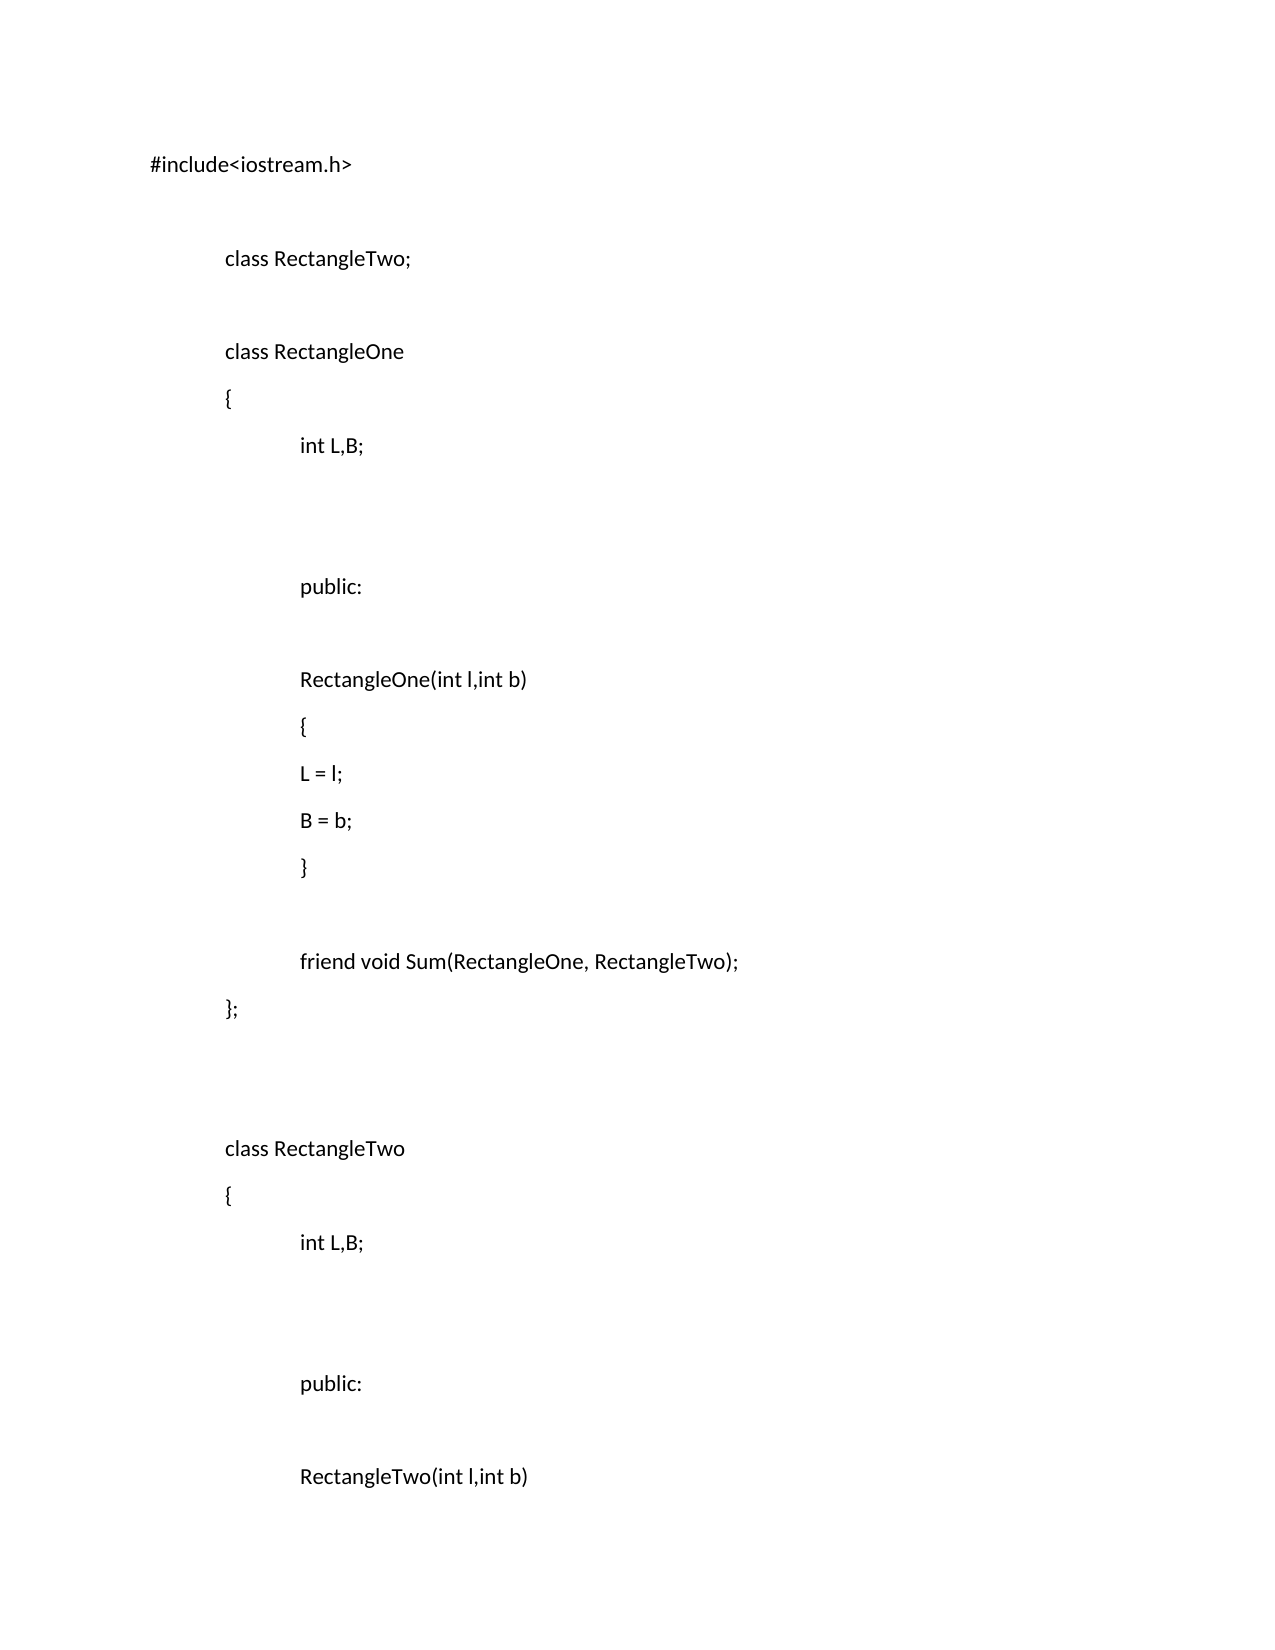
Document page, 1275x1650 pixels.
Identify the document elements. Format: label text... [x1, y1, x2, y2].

text public: [150, 572, 1125, 600]
text }; [150, 994, 1125, 1022]
text public: [150, 1369, 1125, 1397]
text { [150, 1181, 1125, 1209]
text class RectangleTwo; [150, 244, 1125, 272]
text int L,B; [150, 431, 1125, 459]
text class RectangleTwo [150, 1134, 1125, 1162]
text B = b; [150, 806, 1125, 834]
text { [150, 384, 1125, 412]
text } [150, 853, 1125, 881]
text #include<iostream.h> [150, 150, 1125, 178]
text int L,B; [150, 1228, 1125, 1256]
text { [150, 712, 1125, 741]
text L = l; [150, 759, 1125, 787]
text RectangleTwo(int l,int b) [150, 1462, 1125, 1491]
text friend void Sum(RectangleOne, RectangleTwo); [150, 947, 1125, 975]
text RectangleOne(int l,int b) [150, 666, 1125, 694]
text class RectangleOne [150, 337, 1125, 366]
